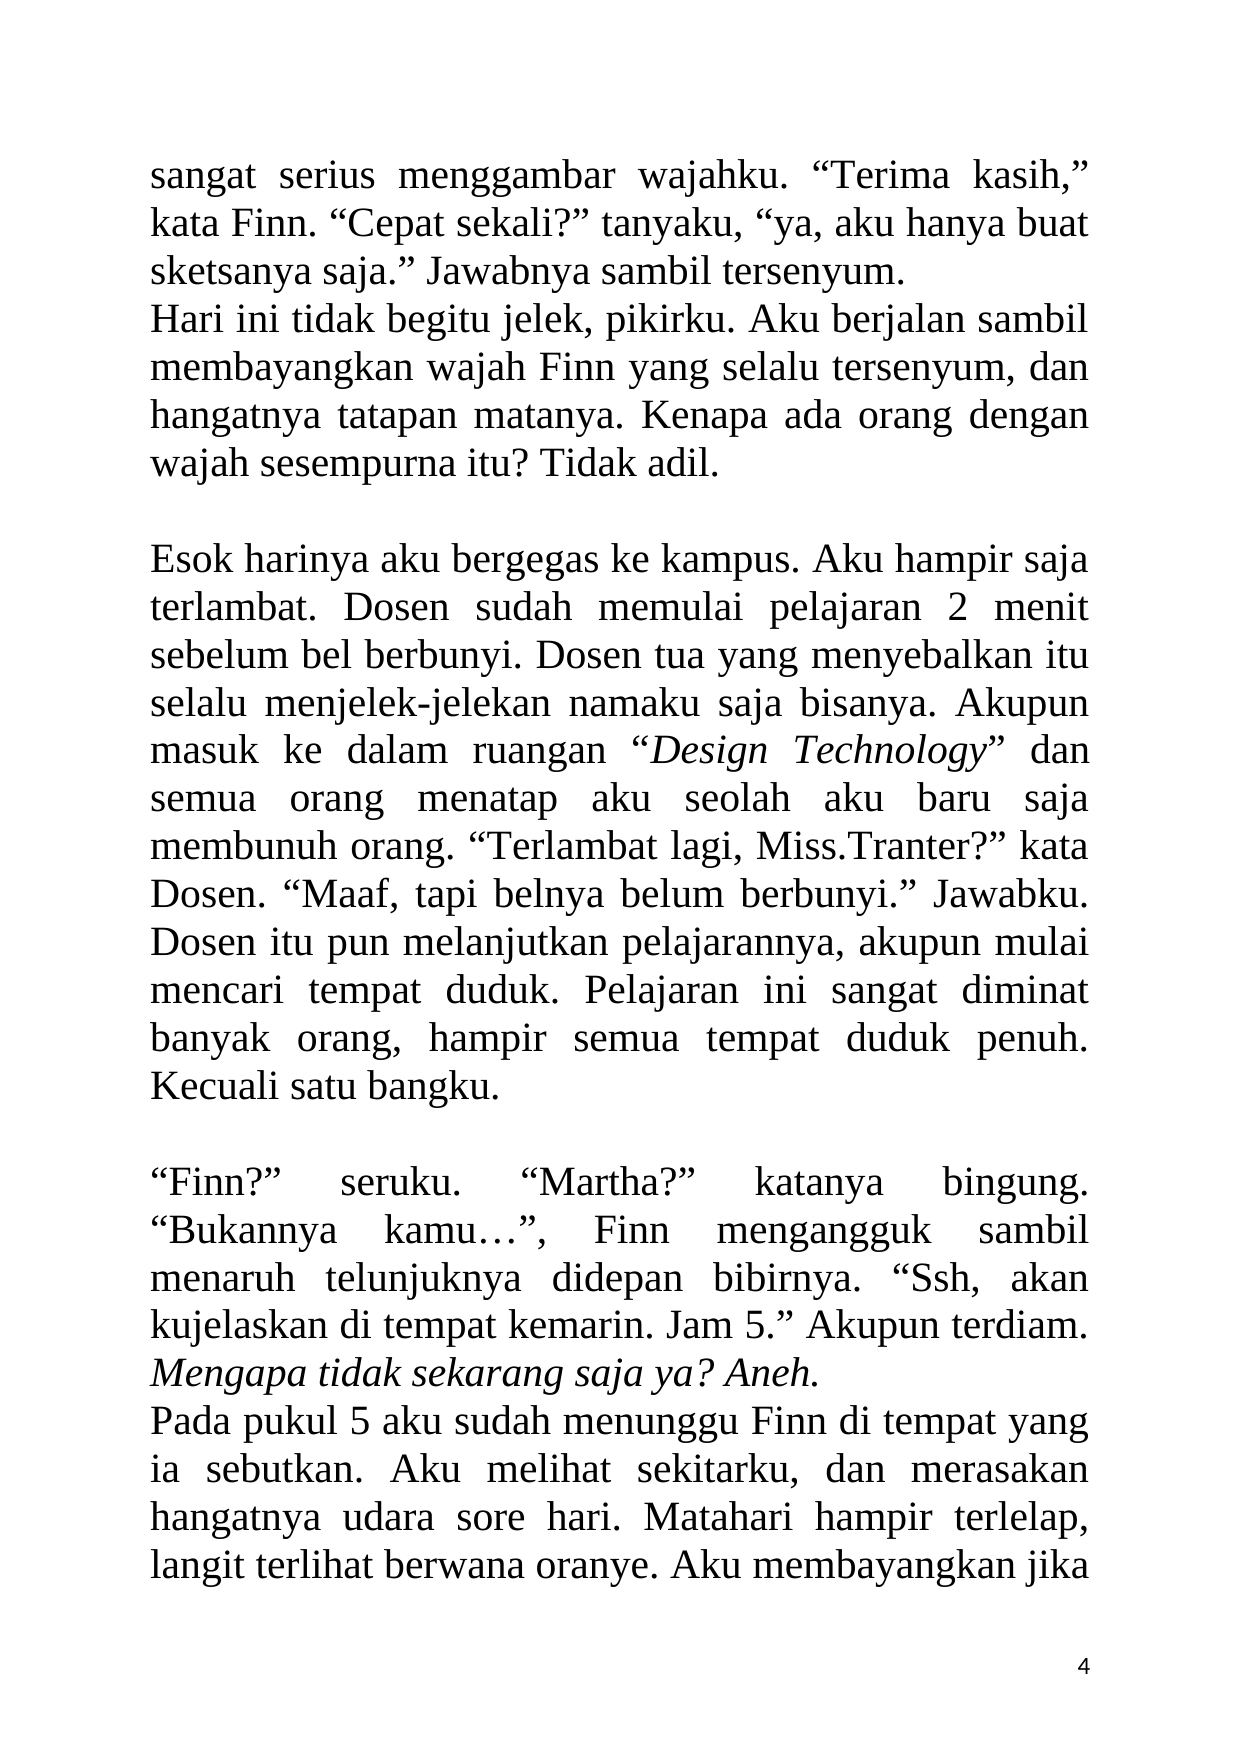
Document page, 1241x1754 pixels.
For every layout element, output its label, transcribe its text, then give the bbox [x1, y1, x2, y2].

text Hari ini tidak begitu jelek, pikirku. Aku berjalan sambil membayangkan wajah Finn yang selalu tersenyum, dan hangatnya tatapan matanya. Kenapa ada orang dengan wajah sesempurna itu? Tidak adil. [150, 294, 1090, 485]
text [150, 1396, 1090, 1587]
text “Finn?” seruku. “Martha?” katanya bingung. “Bukannya kamu…”, Finn mengangguk sambil menaruh telunjuknya didepan bibirnya. “Ssh, akan kujelaskan di tempat kemarin. Jam 5.” Akupun terdiam. Mengapa tidak sekarang saja ya? Aneh. [150, 1156, 1090, 1396]
text Esok harinya aku bergegas ke kampus. Aku hampir saja terlambat. Dosen sudah memulai pelajaran 2 menit sebelum bel berbunyi. Dosen tua yang menyebalkan itu selalu menjelek-jelekan namaku saja bisanya. Akupun masuk ke dalam ruangan “Design Technology” dan semua orang menatap aku seolah aku baru saja membunuh orang. “Terlambat lagi, Miss.Tranter?” kata Dosen. “Maaf, tapi belnya belum berbunyi.” Jawabku. Dosen itu pun melanjutkan pelajarannya, akupun mulai mencari tempat duduk. Pelajaran ini sangat diminat banyak orang, hampir semua tempat duduk penuh. Kecuali satu bangku. [150, 533, 1090, 1108]
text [150, 150, 1090, 294]
